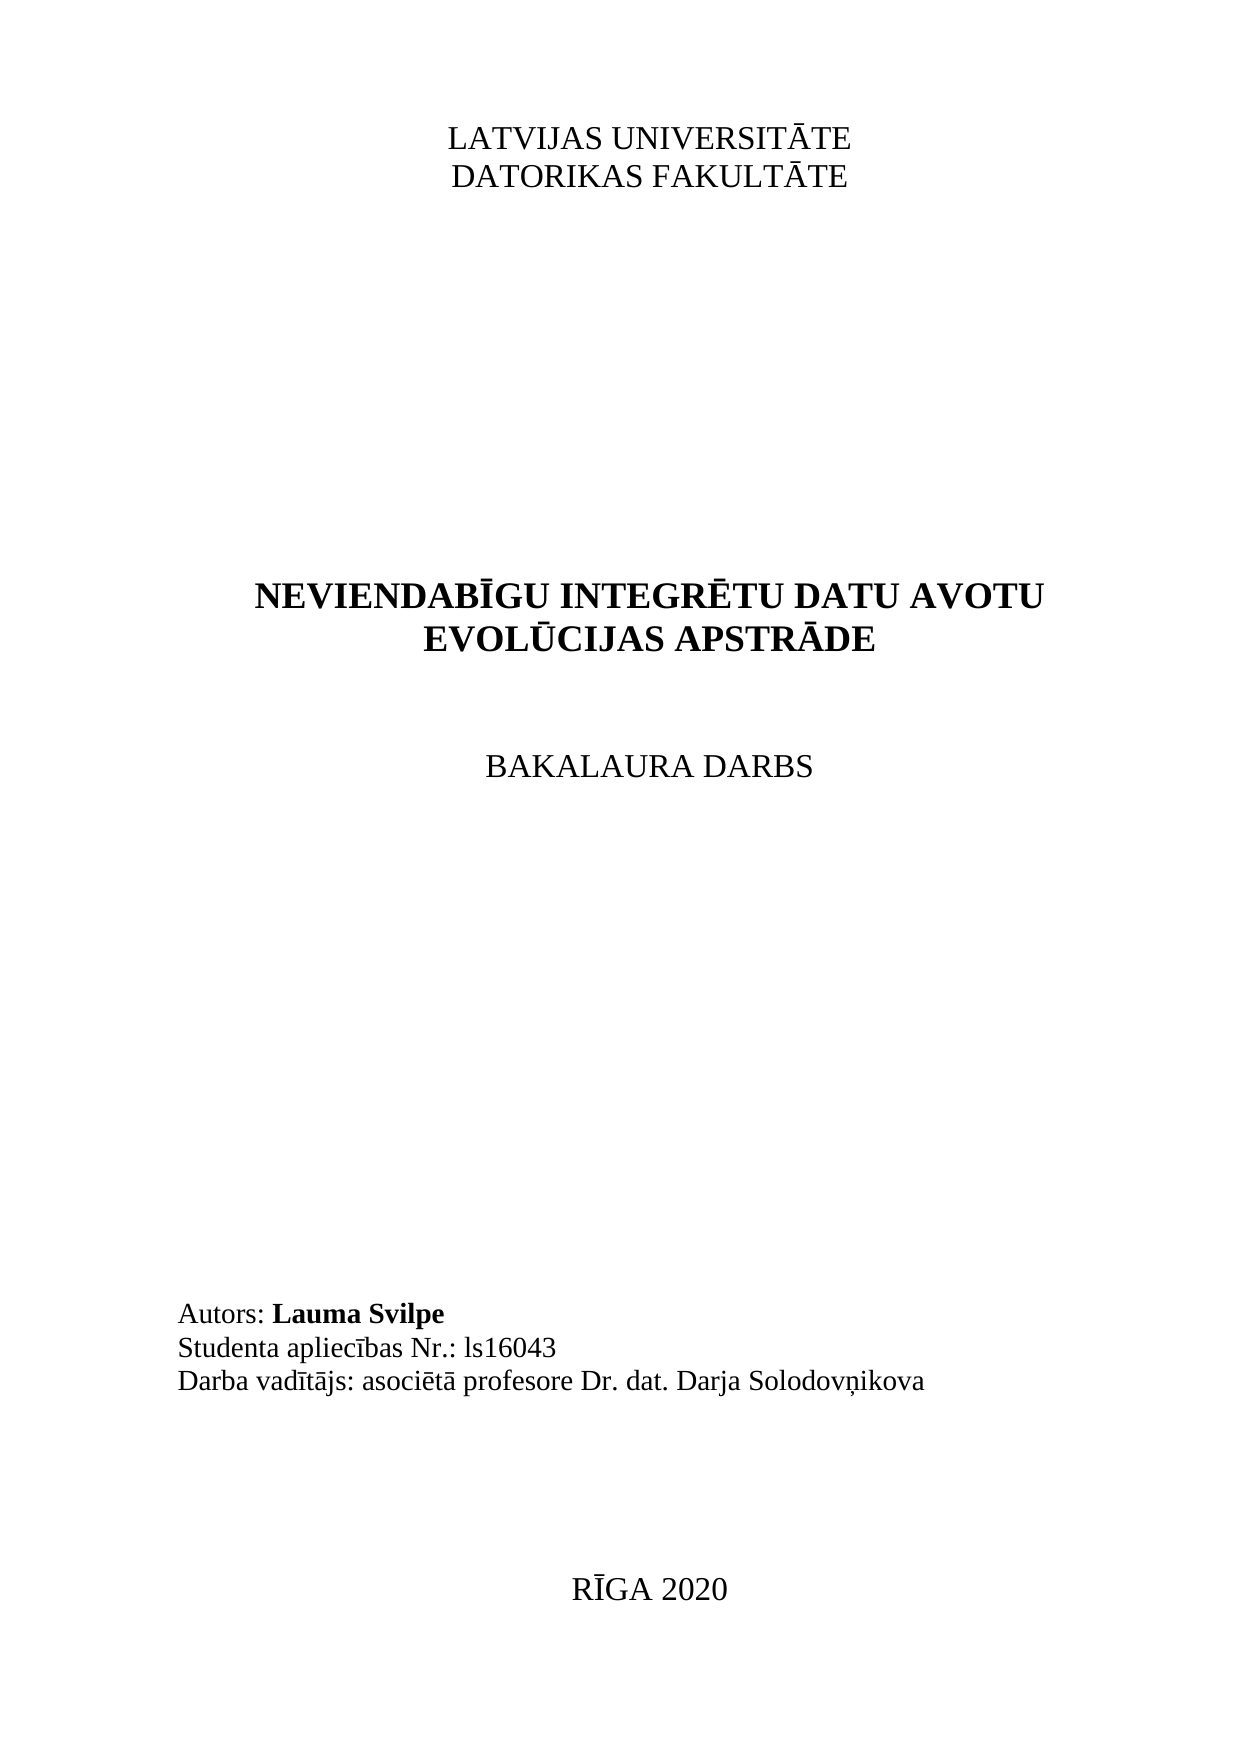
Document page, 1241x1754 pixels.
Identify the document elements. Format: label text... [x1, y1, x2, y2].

text NEVIENDABĪGU INTEGRĒTU DATU AVOTU EVOLŪCIJAS APSTRĀDE [177, 573, 1122, 659]
text Autors: Lauma Svilpe [177, 1296, 1122, 1330]
text BAKALAURA DARBS [177, 746, 1122, 784]
text Studenta apliecības Nr.: ls16043 [177, 1330, 1122, 1363]
text RĪGA 2020 [177, 1569, 1122, 1608]
text DATORIKAS FAKULTĀTE [177, 156, 1122, 195]
text Darba vadītājs: asociētā profesore Dr. dat. Darja Solodovņikova [177, 1363, 1122, 1397]
text LATVIJAS UNIVERSITĀTE [177, 118, 1122, 156]
